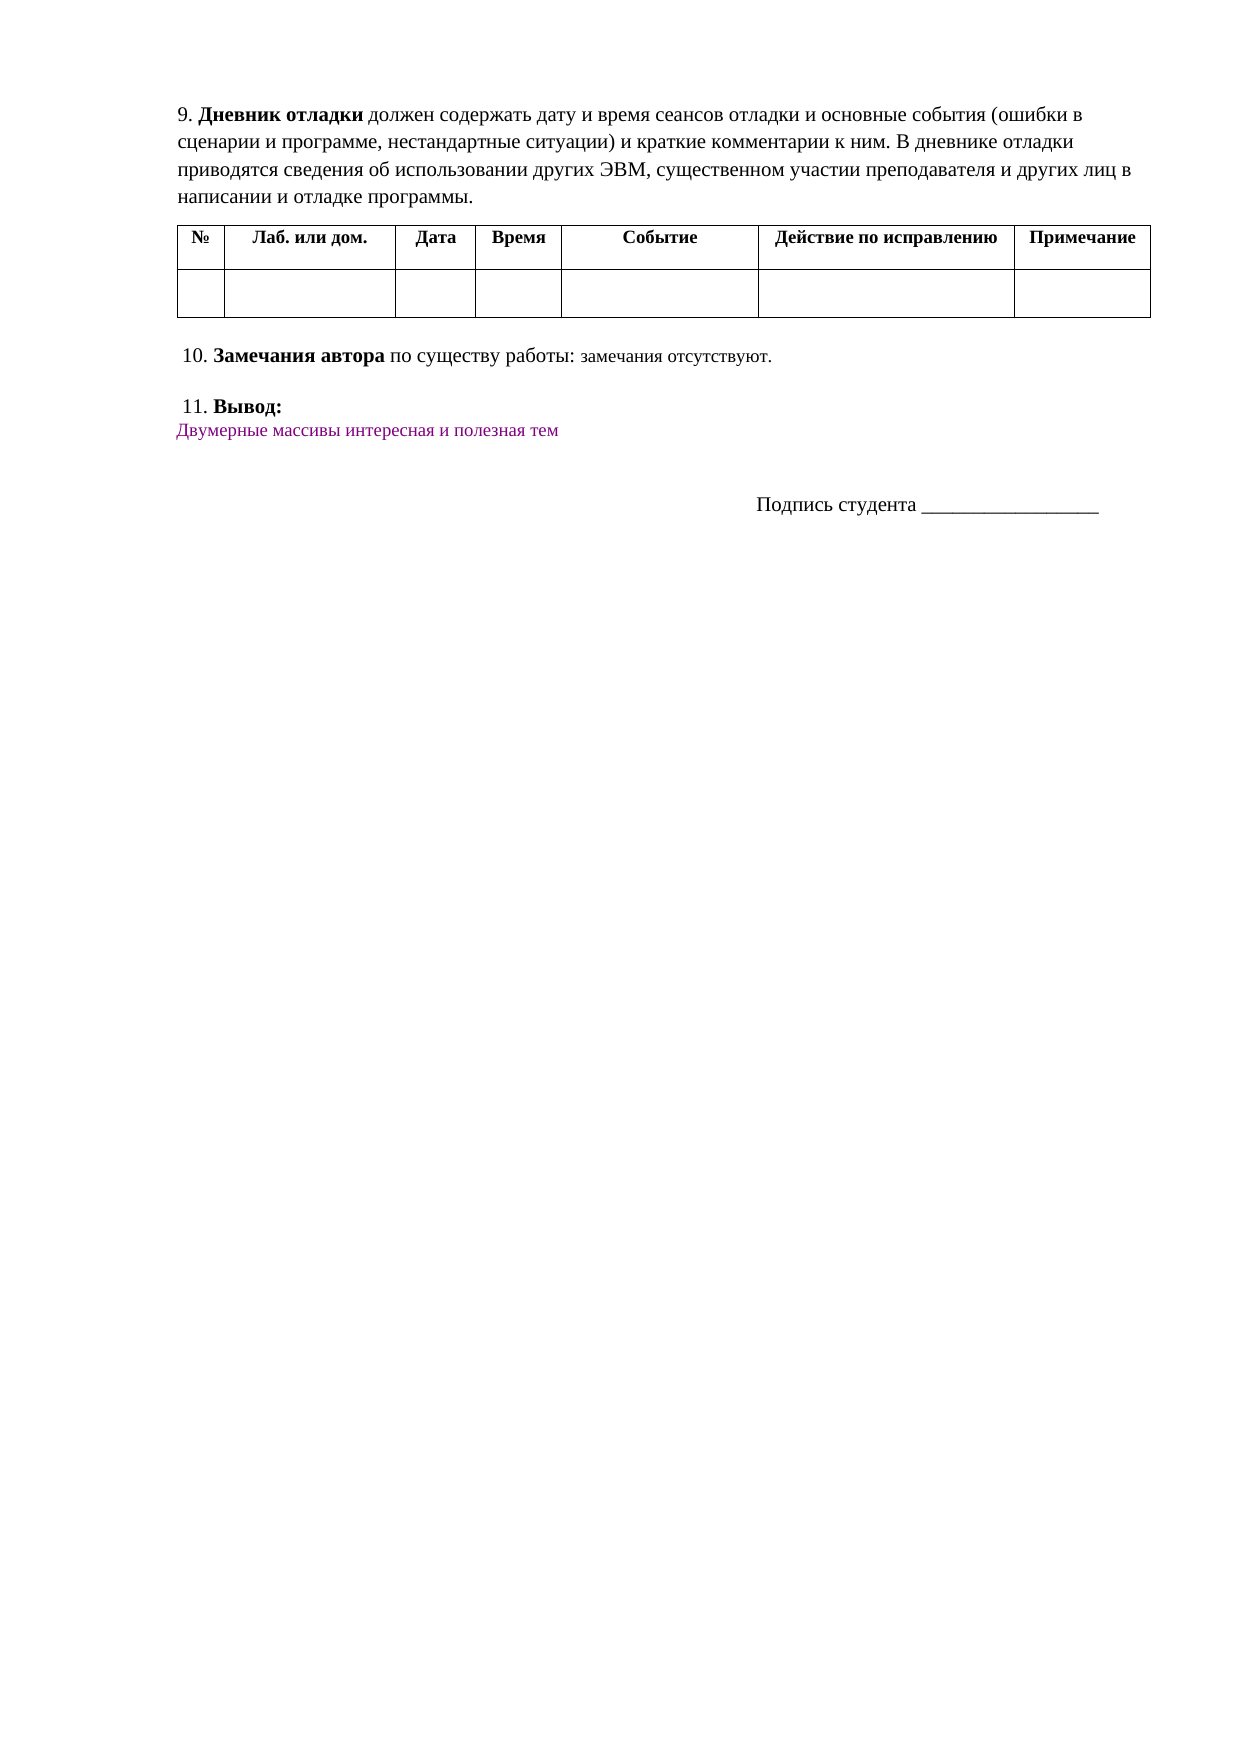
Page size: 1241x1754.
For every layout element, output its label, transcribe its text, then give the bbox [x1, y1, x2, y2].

text Подпись студента _________________ [177, 492, 1099, 516]
table_header Дата [396, 226, 475, 269]
table_header Время [476, 226, 561, 269]
table_header № [178, 226, 224, 269]
table_header Примечание [1015, 226, 1150, 269]
table_cell [225, 270, 395, 317]
table_header Событие [562, 226, 758, 269]
table_cell [1015, 270, 1150, 317]
text Двумерные массивы интересная и полезная тем [176, 419, 1152, 441]
table_header Действие по исправлению [759, 226, 1014, 269]
table_cell [396, 270, 475, 317]
table_header Лаб. или дом. [225, 226, 395, 269]
text 10. Замечания автора по существу работы: замечания отсутствуют. [182, 343, 1152, 367]
table_cell [759, 270, 1014, 317]
table_cell [562, 270, 758, 317]
text 11. Вывод: [182, 394, 1152, 418]
table_cell [476, 270, 561, 317]
table_cell [178, 270, 224, 317]
text 9. Дневник отладки должен содержать дату и время сеансов отладки и основные события (ошибки в сценарии и программе, нестандартные ситуации) и краткие комментарии к ним. В дневнике отладки приводятся сведения об использовании других ЭВМ, существенном участии преподавателя и других лиц в написании и отладке программы. [177, 101, 1152, 208]
